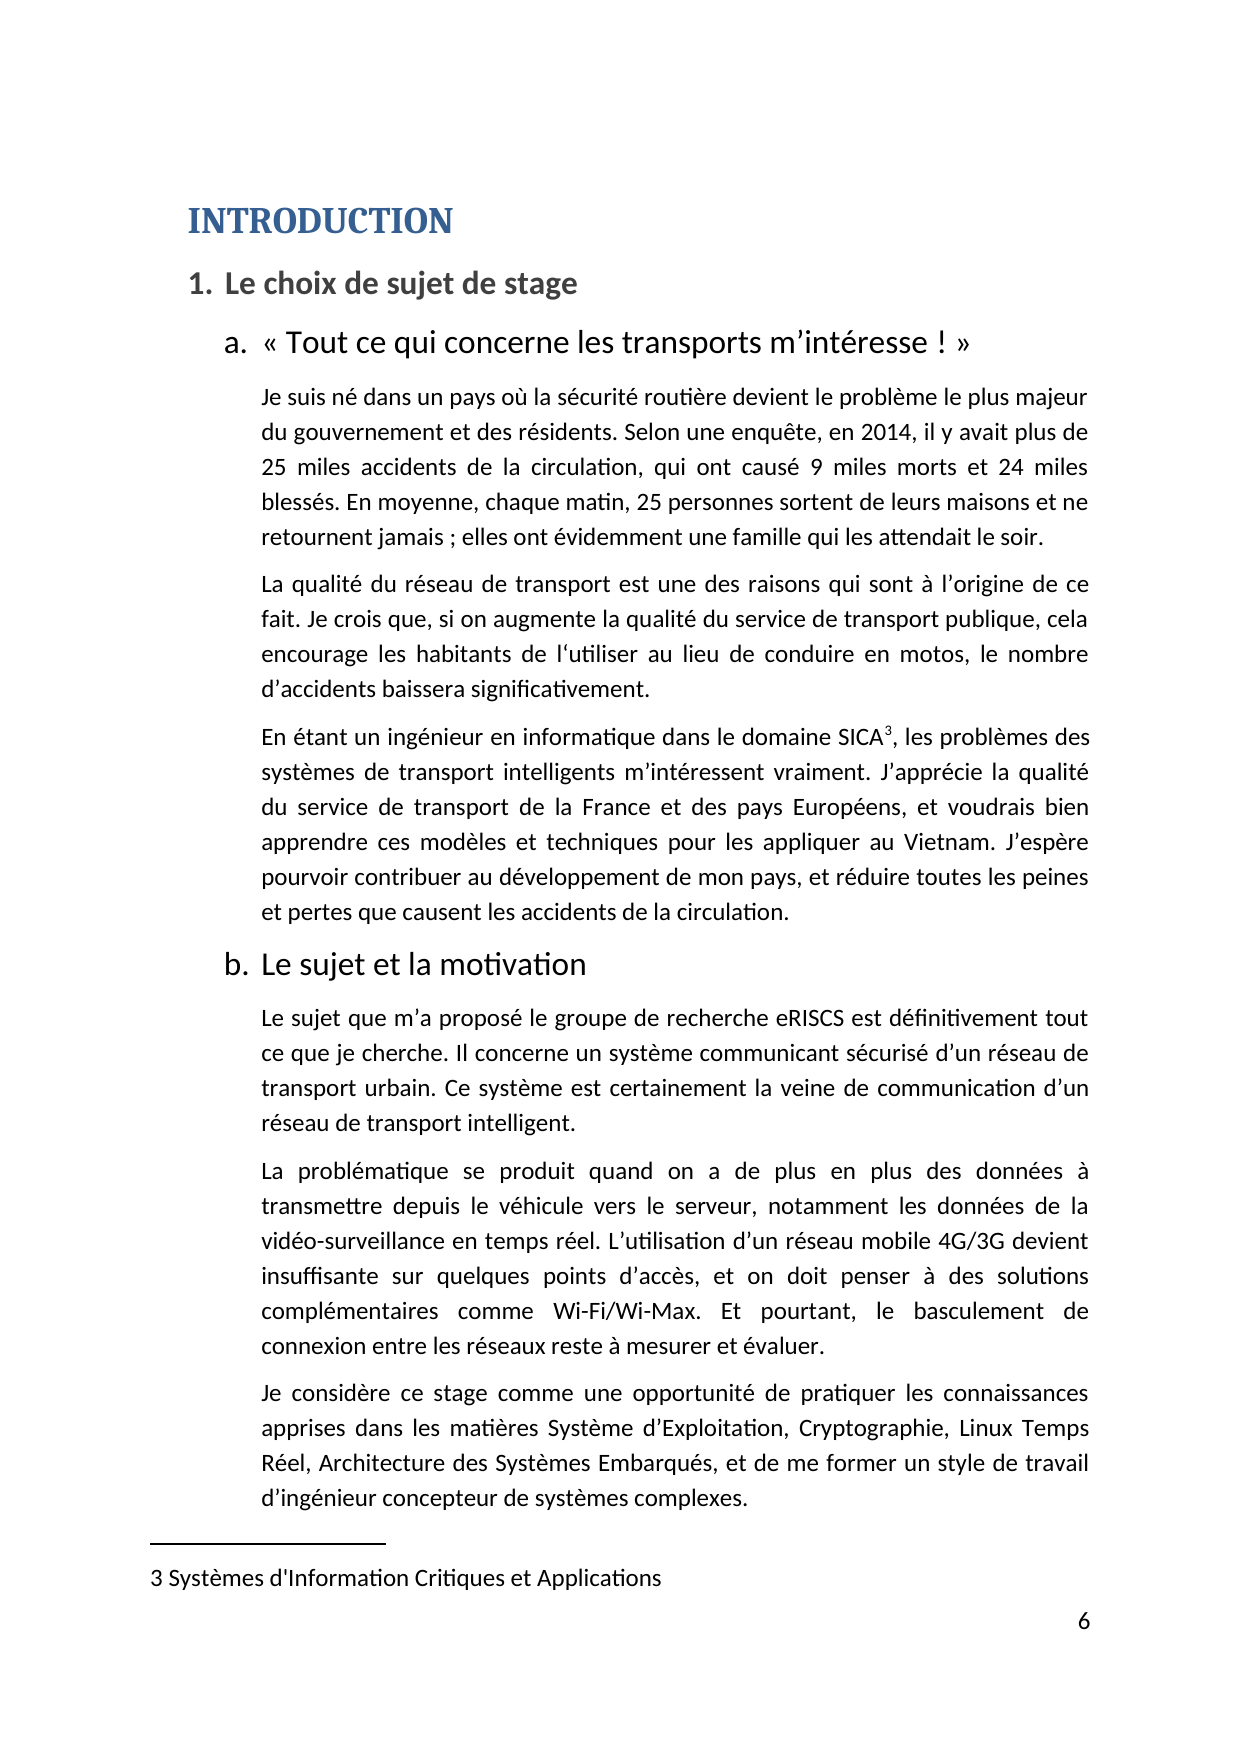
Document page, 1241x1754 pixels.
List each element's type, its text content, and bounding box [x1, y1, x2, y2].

subtitle Le sujet et la motivation [223, 943, 1090, 984]
text Le sujet que m’a proposé le groupe de recherche eRISCS est définitivement tout ce que je cherche. Il concerne un système communicant sécurisé d’un réseau de transport urbain. Ce système est certainement la veine de communication d’un réseau de transport intelligent. [261, 1002, 1090, 1138]
text La qualité du réseau de transport est une des raisons qui sont à l’origine de ce fait. Je crois que, si on augmente la qualité du service de transport publique, cela encourage les habitants de l‘utiliser au lieu de conduire en motos, le nombre d’accidents baissera significativement. [261, 568, 1090, 704]
subtitle « Tout ce qui concerne les transports m’intéresse ! » [223, 321, 1090, 362]
text En étant un ingénieur en informatique dans le domaine SICA, les problèmes des systèmes de transport intelligents m’intéressent vraiment. J’apprécie la qualité du service de transport de la France et des pays Européens, et voudrais bien apprendre ces modèles et techniques pour les appliquer au Vietnam. J’espère pourvoir contribuer au développement de mon pays, et réduire toutes les peines et pertes que causent les accidents de la circulation. [261, 721, 1090, 926]
text Je suis né dans un pays où la sécurité routière devient le problème le plus majeur du gouvernement et des résidents. Selon une enquête, en 2014, il y avait plus de 25 miles accidents de la circulation, qui ont causé 9 miles morts et 24 miles blessés. En moyenne, chaque matin, 25 personnes sortent de leurs maisons et ne retournent jamais ; elles ont évidemment une famille qui les attendait le soir. [261, 381, 1090, 551]
text La problématique se produit quand on a de plus en plus des données à transmettre depuis le véhicule vers le serveur, notamment les données de la vidéo-surveillance en temps réel. L’utilisation d’un réseau mobile 4G/3G devient insuffisante sur quelques points d’accès, et on doit penser à des solutions complémentaires comme Wi-Fi/Wi-Max. Et pourtant, le basculement de connexion entre les réseaux reste à mesurer et évaluer. [261, 1155, 1090, 1360]
subtitle Le choix de sujet de stage [187, 262, 1090, 303]
subtitle INTRODUCTION [187, 200, 1090, 243]
text Je considère ce stage comme une opportunité de pratiquer les connaissances apprises dans les matières Système d’Exploitation, Cryptographie, Linux Temps Réel, Architecture des Systèmes Embarqués, et de me former un style de travail d’ingénieur concepteur de systèmes complexes. [261, 1377, 1090, 1513]
